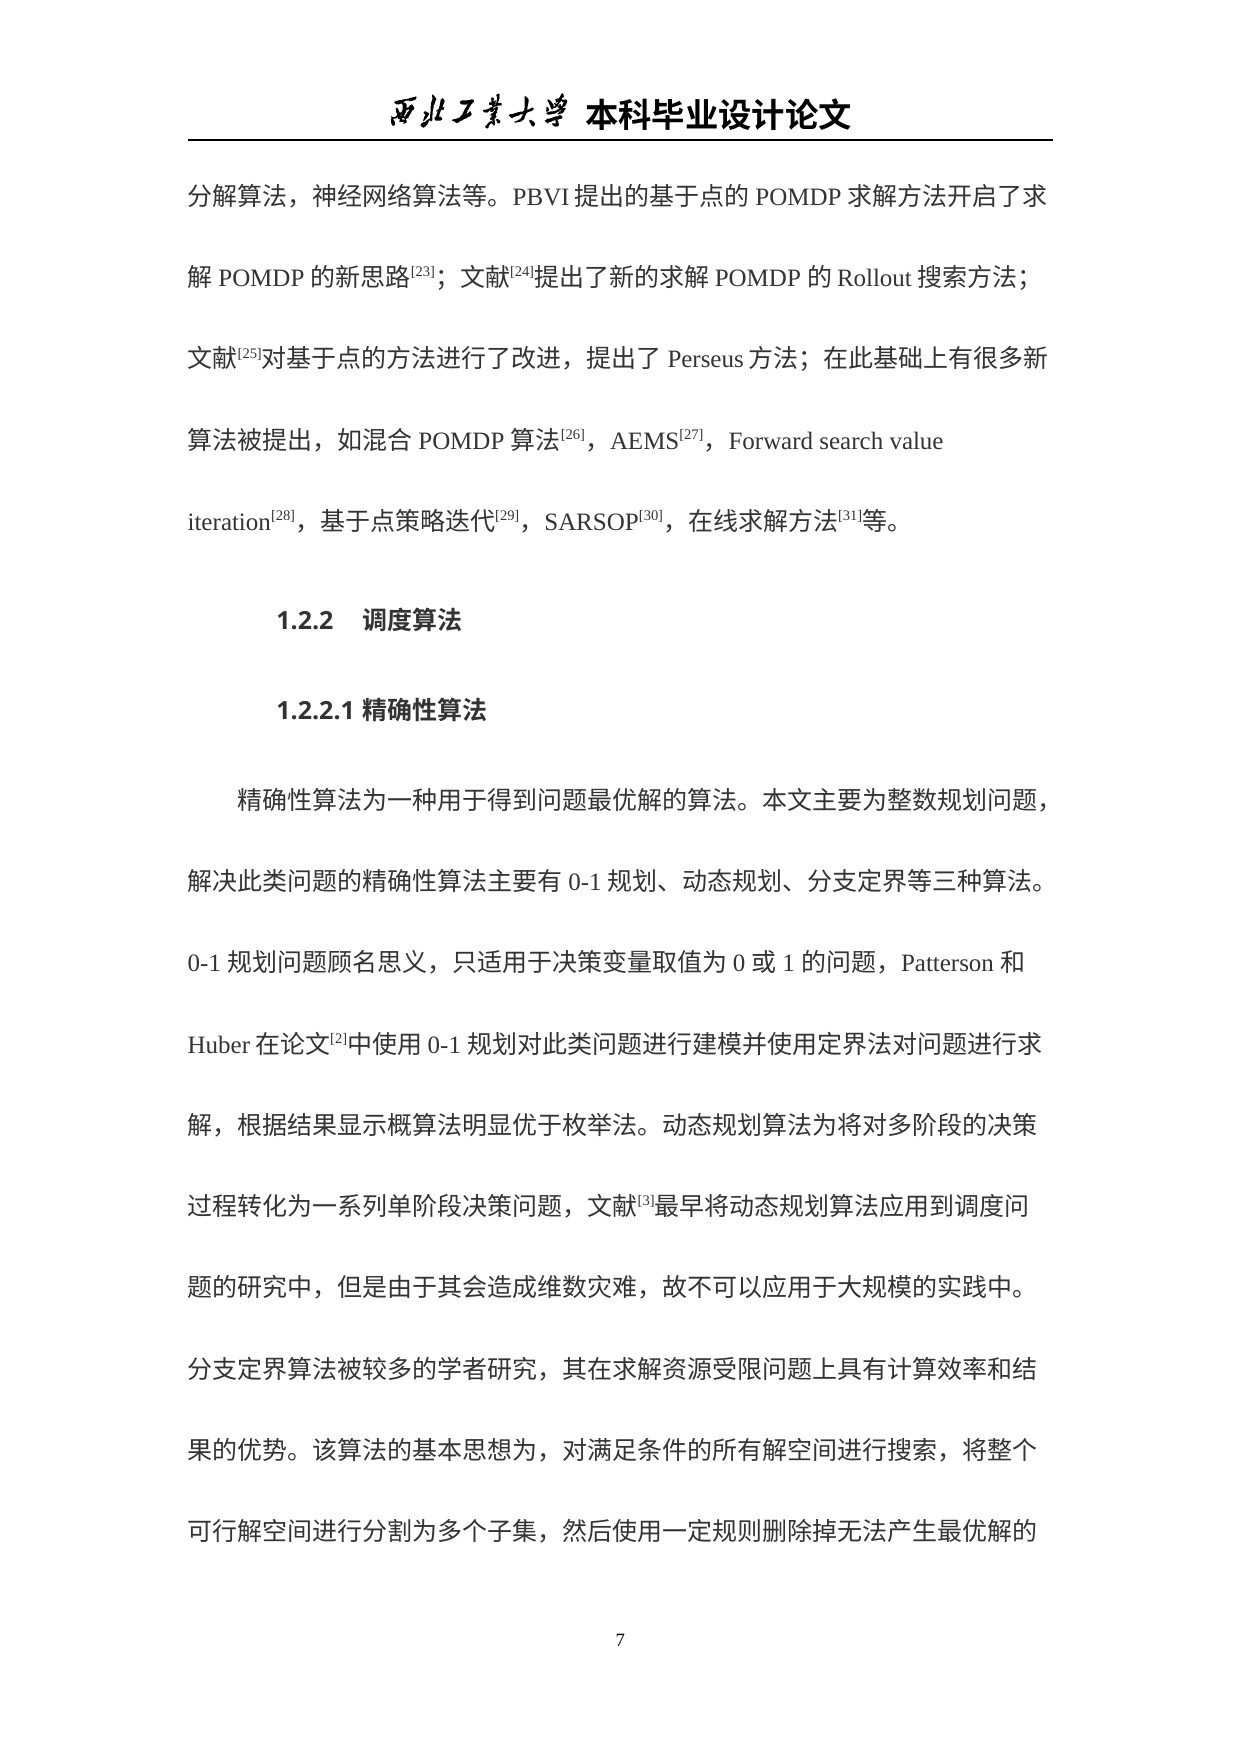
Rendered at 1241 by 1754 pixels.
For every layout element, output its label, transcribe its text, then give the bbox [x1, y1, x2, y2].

list 精确性算法 [276, 676, 1053, 741]
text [187, 162, 1053, 552]
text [187, 766, 1053, 1562]
list 调度算法 [276, 586, 1053, 651]
